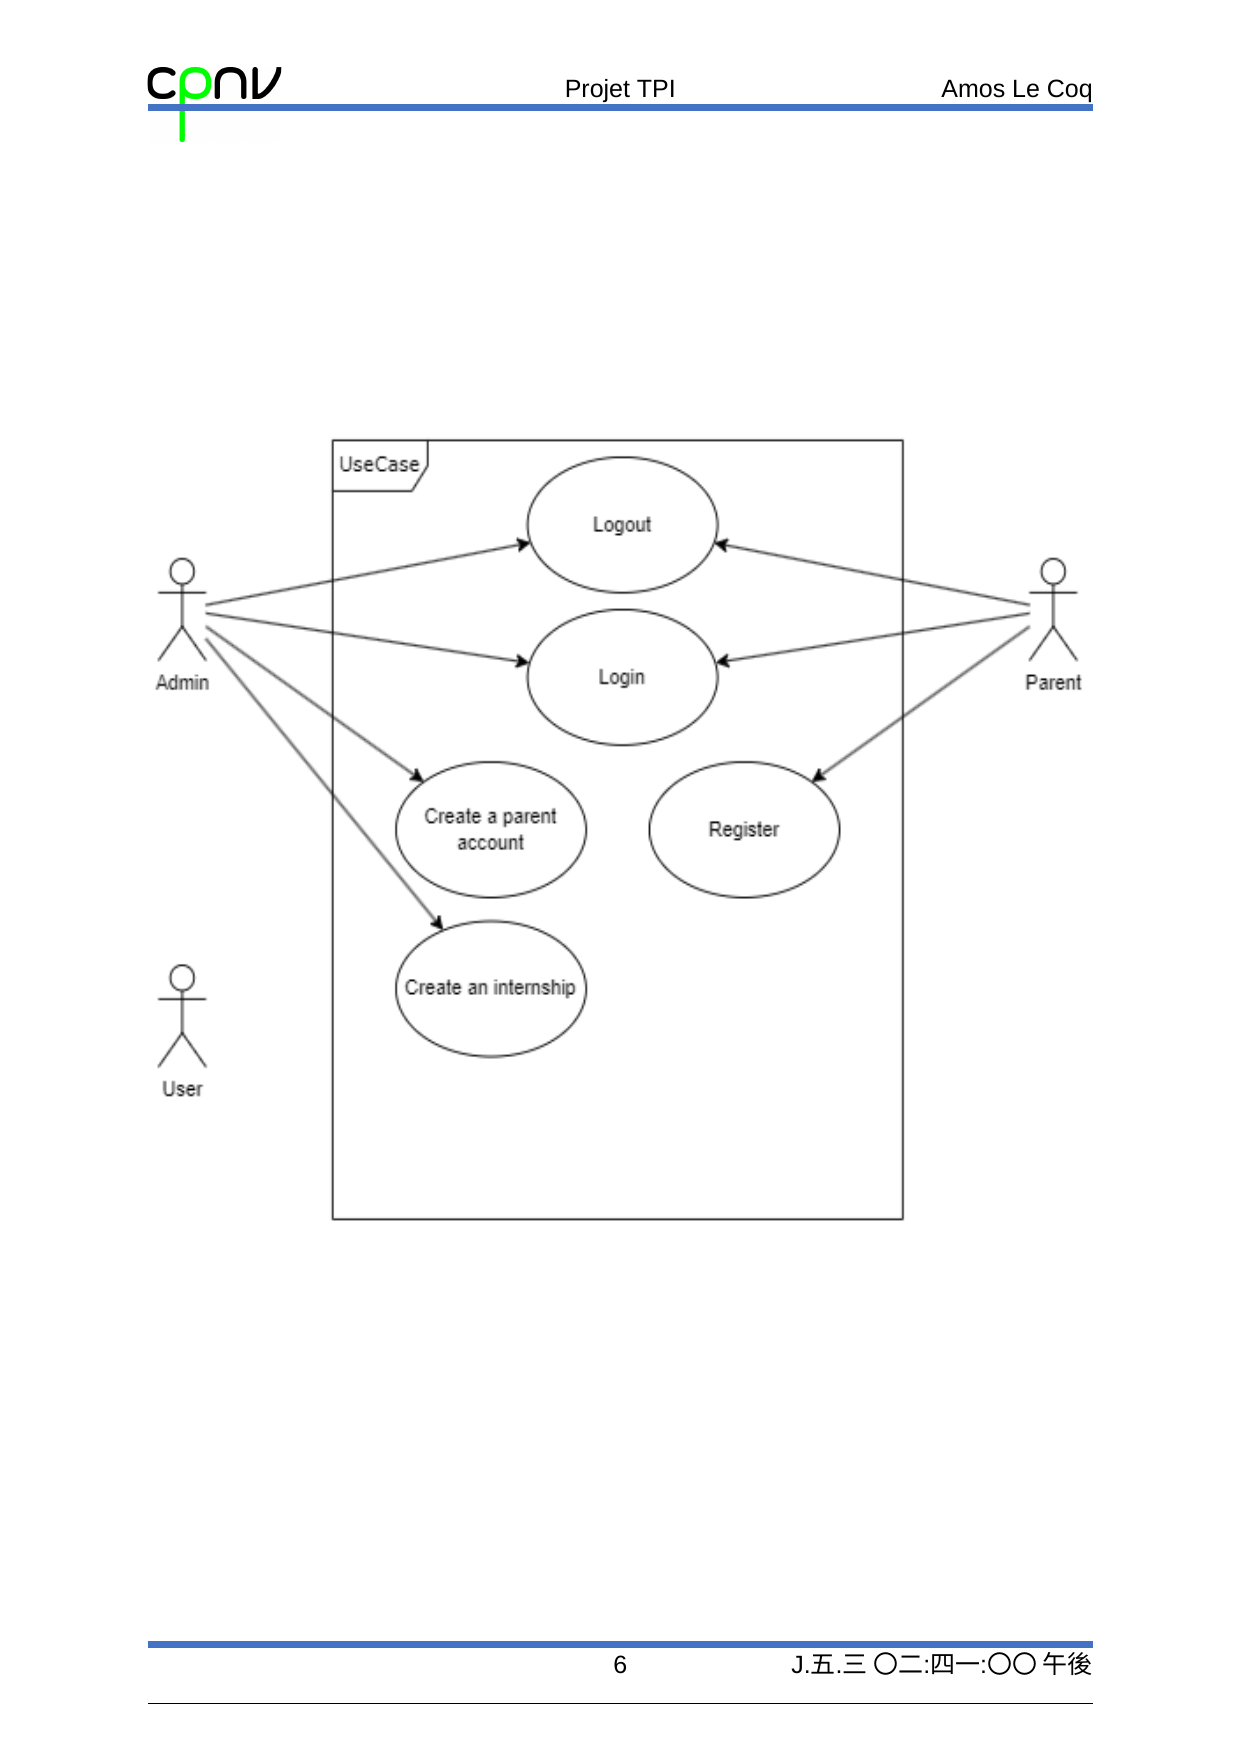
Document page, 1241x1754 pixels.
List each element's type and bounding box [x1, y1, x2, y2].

picture [147, 67, 282, 142]
picture [100, 374, 1134, 1262]
